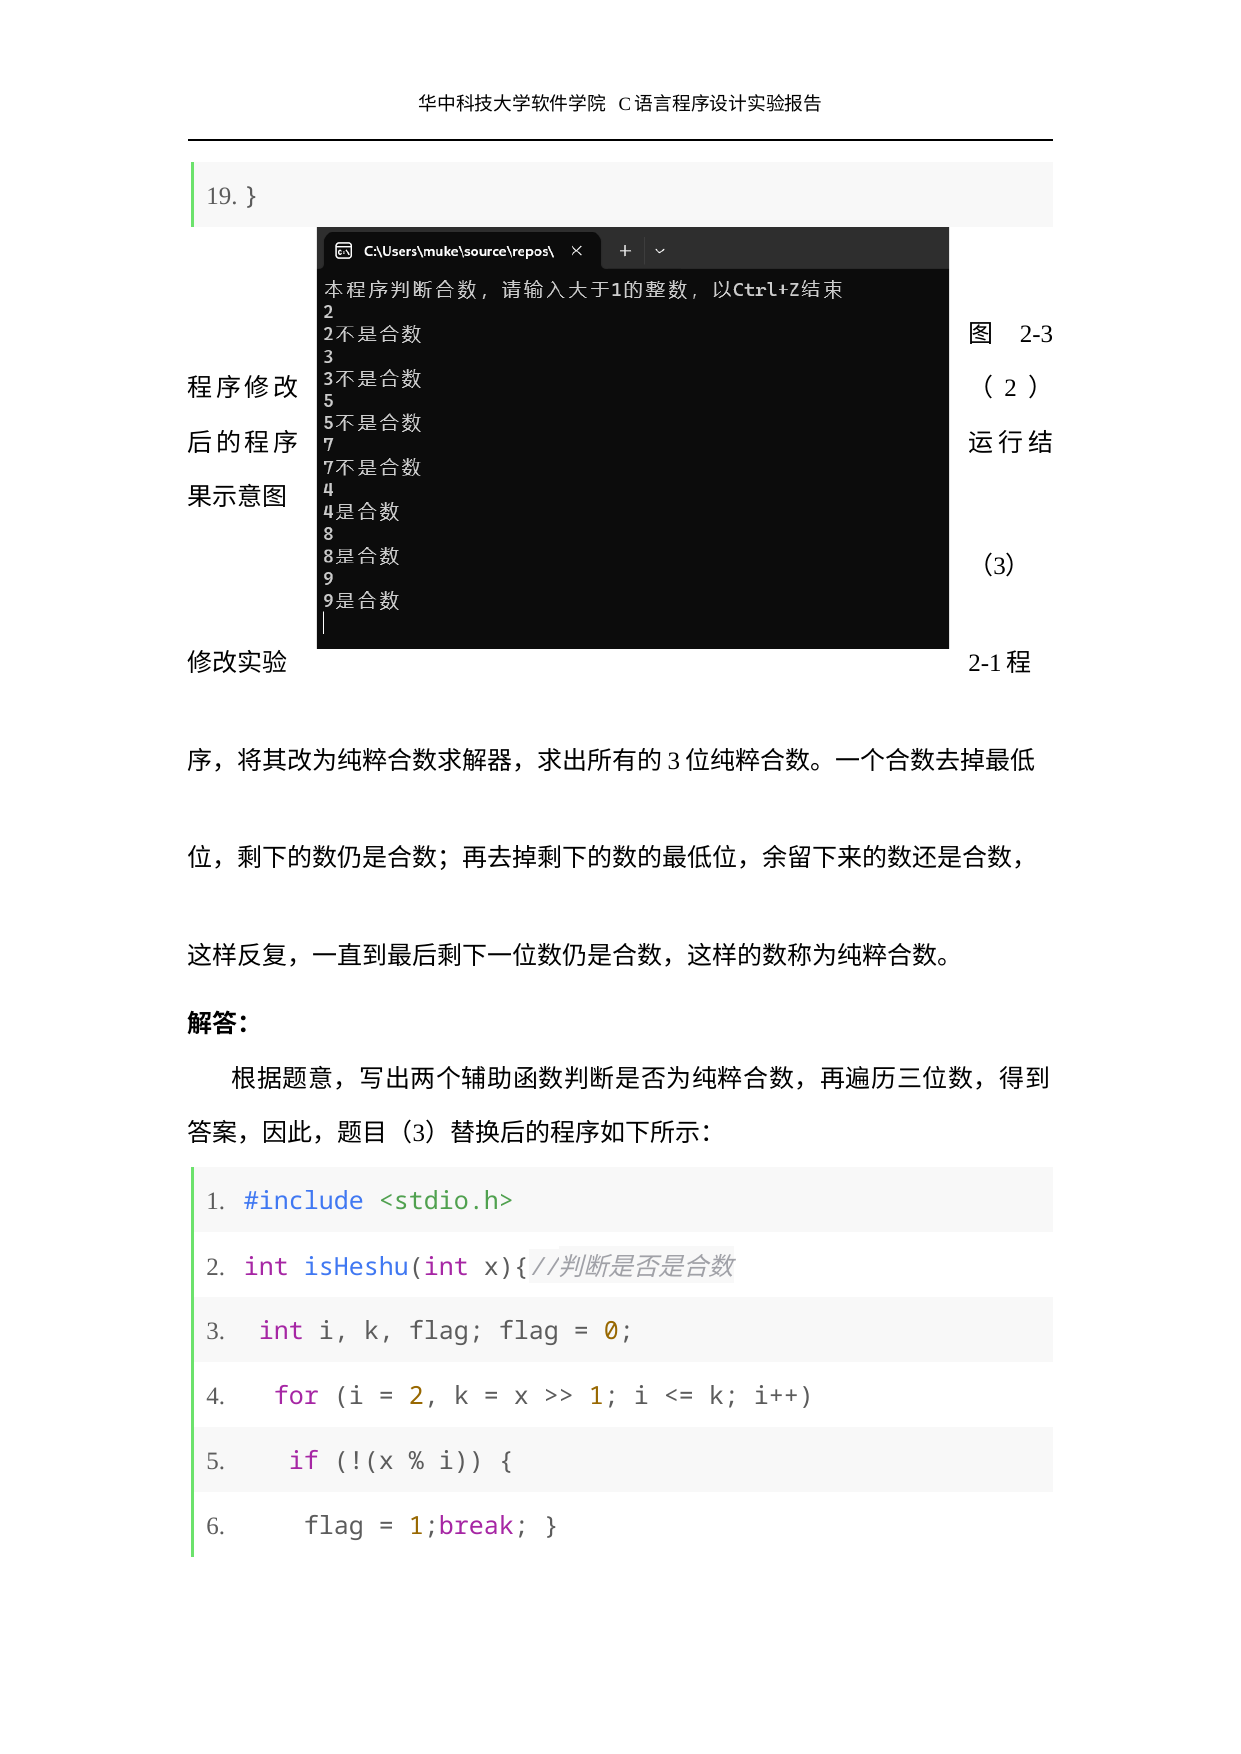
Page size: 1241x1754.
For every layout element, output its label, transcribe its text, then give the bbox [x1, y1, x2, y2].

list for (i = 2, k = x >> 1; i <= k; i++) [194, 1362, 1053, 1427]
text 根据题意，写出两个辅助函数判断是否为纯粹合数，再遍历三位数，得到答案，因此，题目（3）替换后的程序如下所示： [187, 1058, 1053, 1149]
text 解答： [187, 1004, 1053, 1040]
list int i, k, flag; flag = 0; [194, 1297, 1053, 1362]
text 图 2-3 程序修改（2）后的程序运行结果示意图 [950, 313, 1053, 513]
list int isHeshu(int x){//判断是否是合数 [194, 1232, 1053, 1297]
text （3）修改实验2-1程序，将其改为纯粹合数求解器，求出所有的3位纯粹合数。一个合数去掉最低位，剩下的数仍是合数；再去掉剩下的数的最低位，余留下来的数还是合数，这样反复，一直到最后剩下一位数仍是合数，这样的数称为纯粹合数。 [187, 531, 1053, 986]
list #include <stdio.h> [194, 1167, 1053, 1232]
picture [316, 227, 950, 649]
text 图 2-3 程序修改（2）后的程序运行结果示意图 [187, 313, 316, 513]
list flag = 1;break; } [194, 1492, 1053, 1557]
list if (!(x % i)) { [194, 1427, 1053, 1492]
list } [194, 162, 1053, 227]
